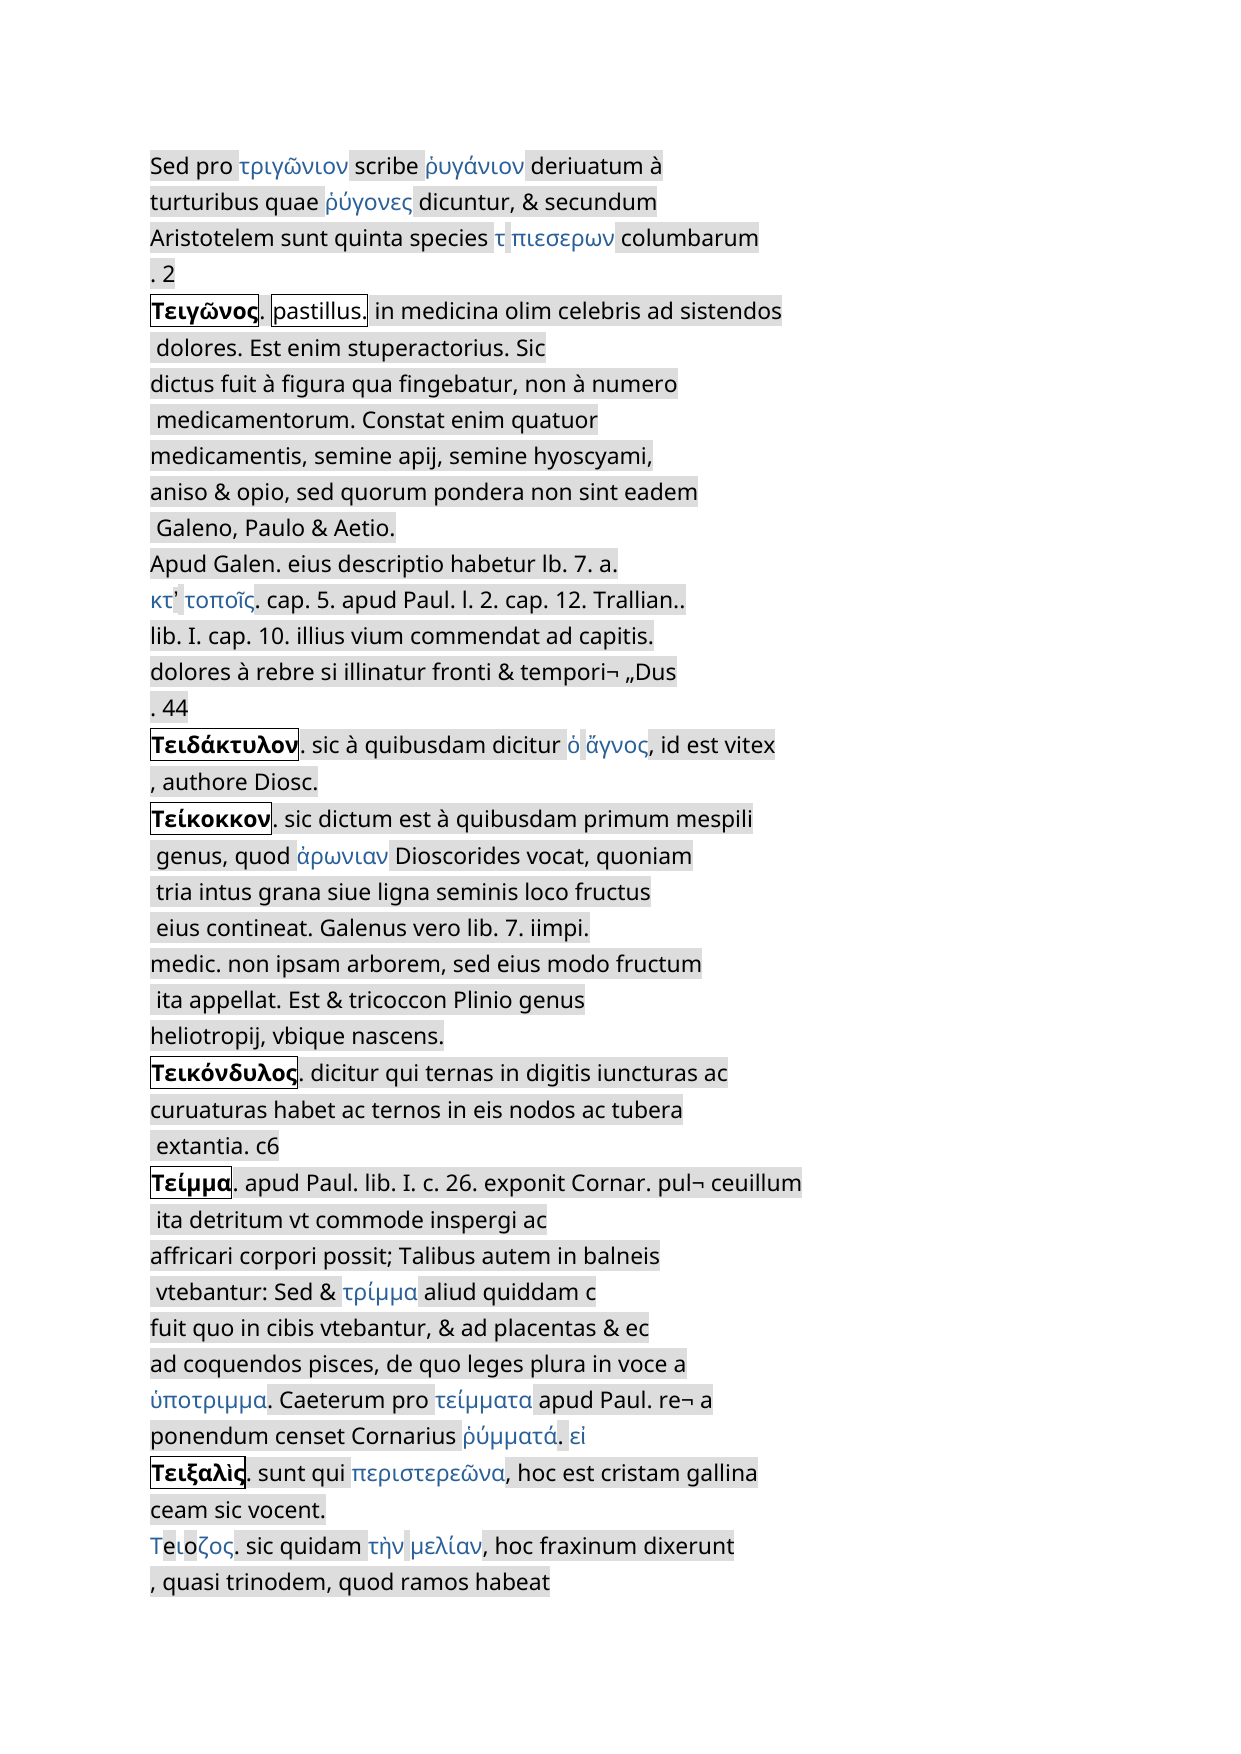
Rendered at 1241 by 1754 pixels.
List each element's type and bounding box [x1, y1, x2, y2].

text [150, 150, 1090, 1597]
